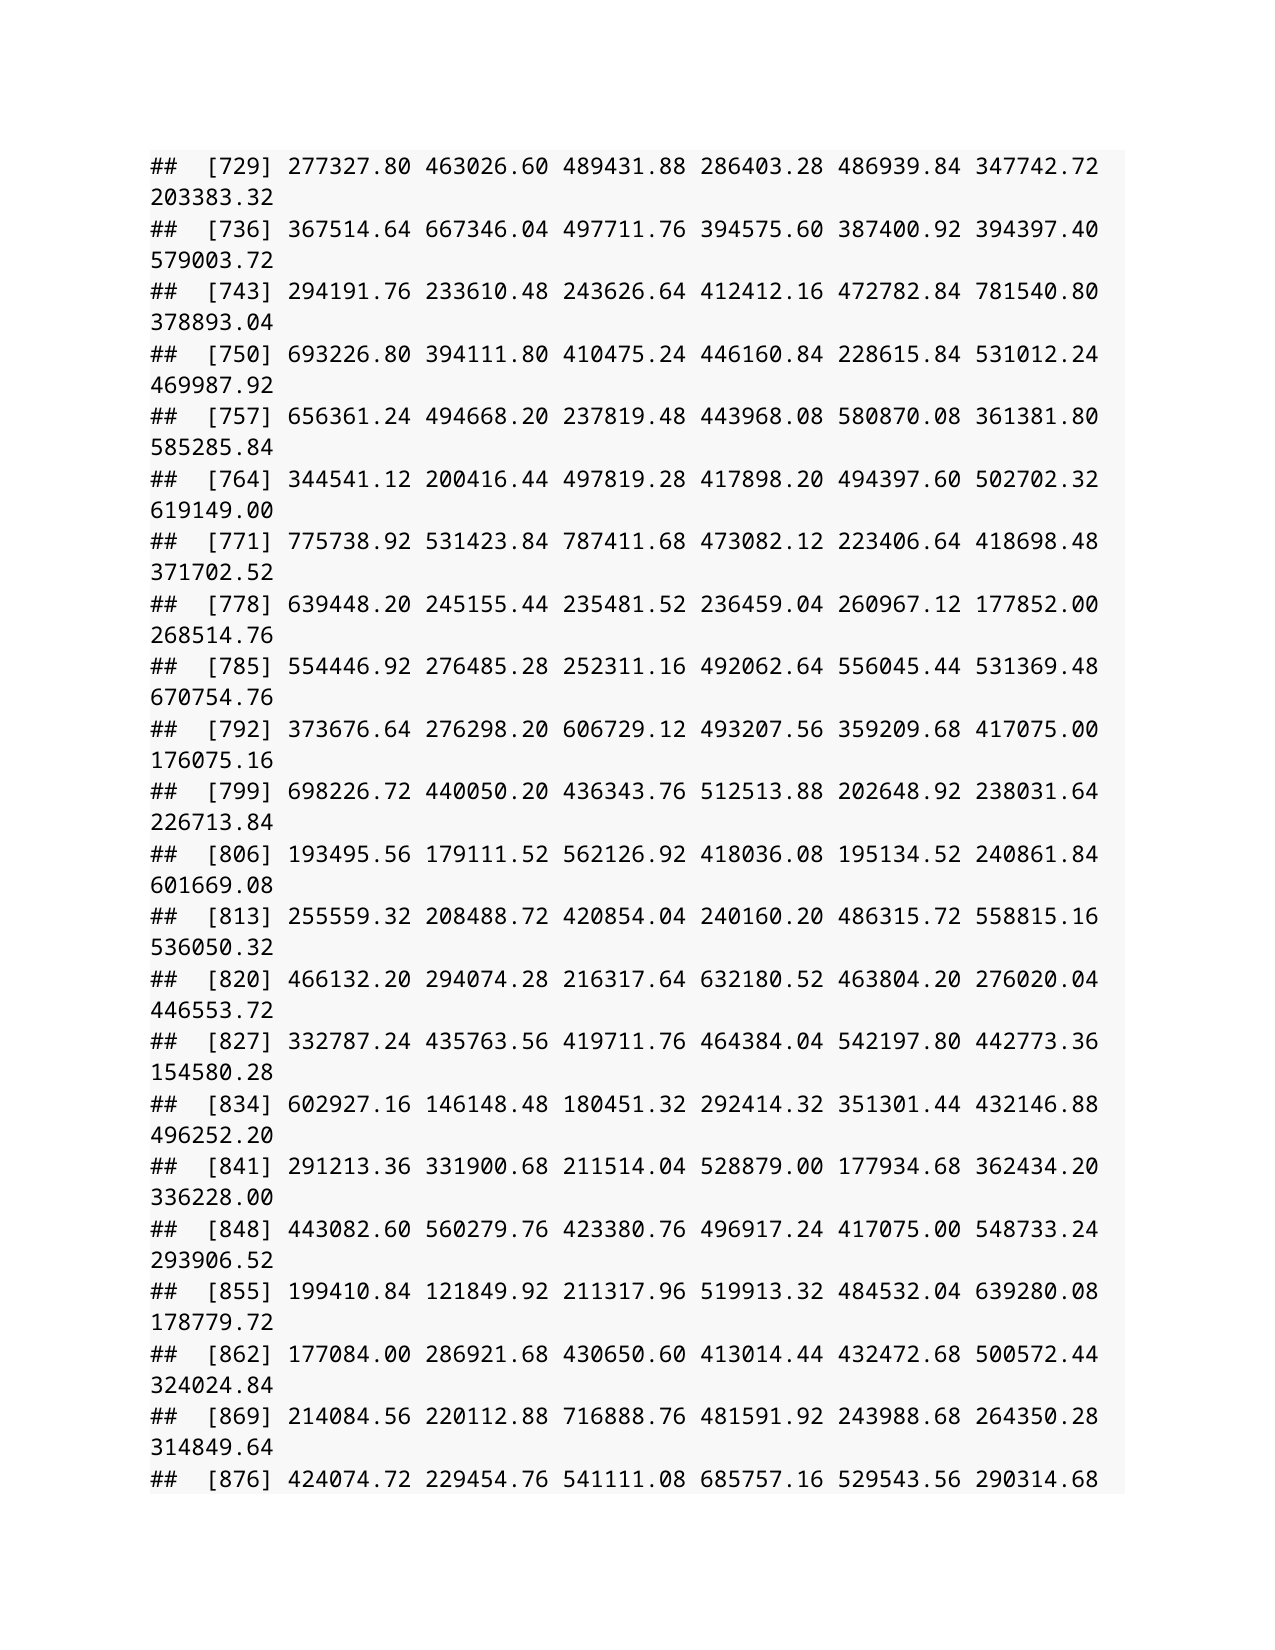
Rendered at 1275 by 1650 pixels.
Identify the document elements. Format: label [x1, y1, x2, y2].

text [150, 150, 1125, 1494]
